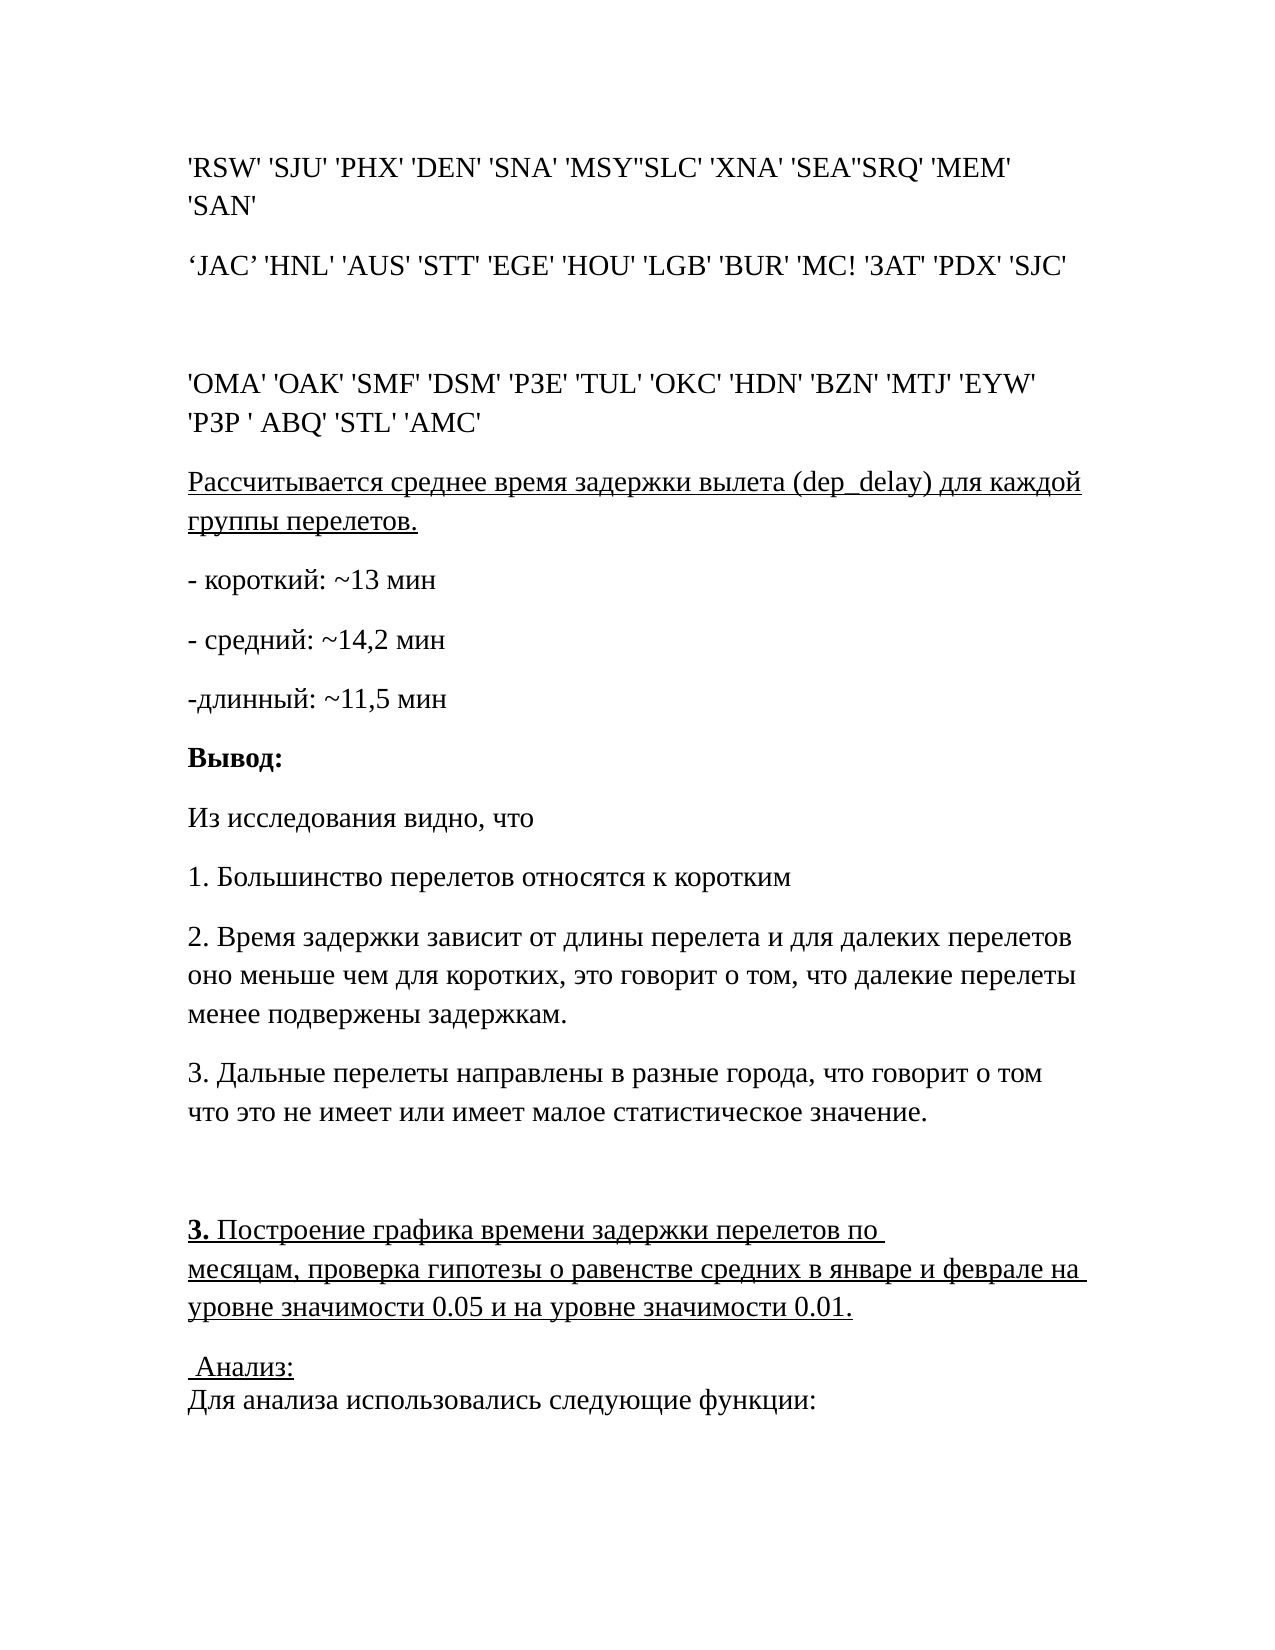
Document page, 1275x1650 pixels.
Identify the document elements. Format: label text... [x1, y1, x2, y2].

text - средний: ~14,2 мин [187, 622, 1087, 655]
text 'ОМА' 'ОАК' 'SMF' 'DSM' 'РЗЕ' 'TUL' 'OKC' 'HDN' 'BZN' 'MTJ' 'EYW' 'РЗР ' ABQ' 'STL' 'АМС' [187, 367, 1087, 439]
list Время задержки зависит от длины перелета и для далеких перелетов оно меньше чем для коротких, это говорит о том, что далекие перелеты менее подвержены задержкам. [187, 919, 1087, 1029]
text -длинный: ~11,5 мин [187, 681, 1087, 715]
list Для анализа использовались следующие функции: [187, 1382, 1087, 1416]
list 3. Построение графика времени задержки перелетов по месяцам, проверка гипотезы о равенстве средних в январе и феврале на уровне значимости 0.05 и на уровне значимости 0.01. [187, 1281, 1087, 1323]
text Из исследования видно, что [187, 800, 1087, 833]
list Дальные перелеты направлены в разные города, что говорит о том что это не имеет или имеет малое статистическое значение. [187, 1055, 1087, 1127]
text Вывод: [187, 741, 1087, 774]
text Рассчитывается среднее время задержки вылета (dep_delay) для каждой группы перелетов. [187, 464, 1087, 537]
list Большинство перелетов относятся к коротким [187, 859, 1087, 893]
list Анализ: [187, 1349, 1087, 1382]
text - короткий: ~13 мин [187, 562, 1087, 596]
text 'RSW' 'SJU' 'PHX' 'DEN' 'SNA' 'MSY''SLC' 'XNA' 'SEA''SRQ' 'МЕМ' 'SAN' [187, 150, 1087, 222]
text ‘JAC’ 'HNL' 'AUS' 'STT' 'EGE' 'HOU' 'LGB' 'BUR' 'МС! 'ЗАТ' 'PDX' 'SJC' [187, 248, 1087, 281]
list 3. Построение графика времени задержки перелетов по месяцам, проверка гипотезы о равенстве средних в январе и феврале на уровне значимости 0.05 и на уровне значимости 0.01. [187, 1212, 1087, 1280]
